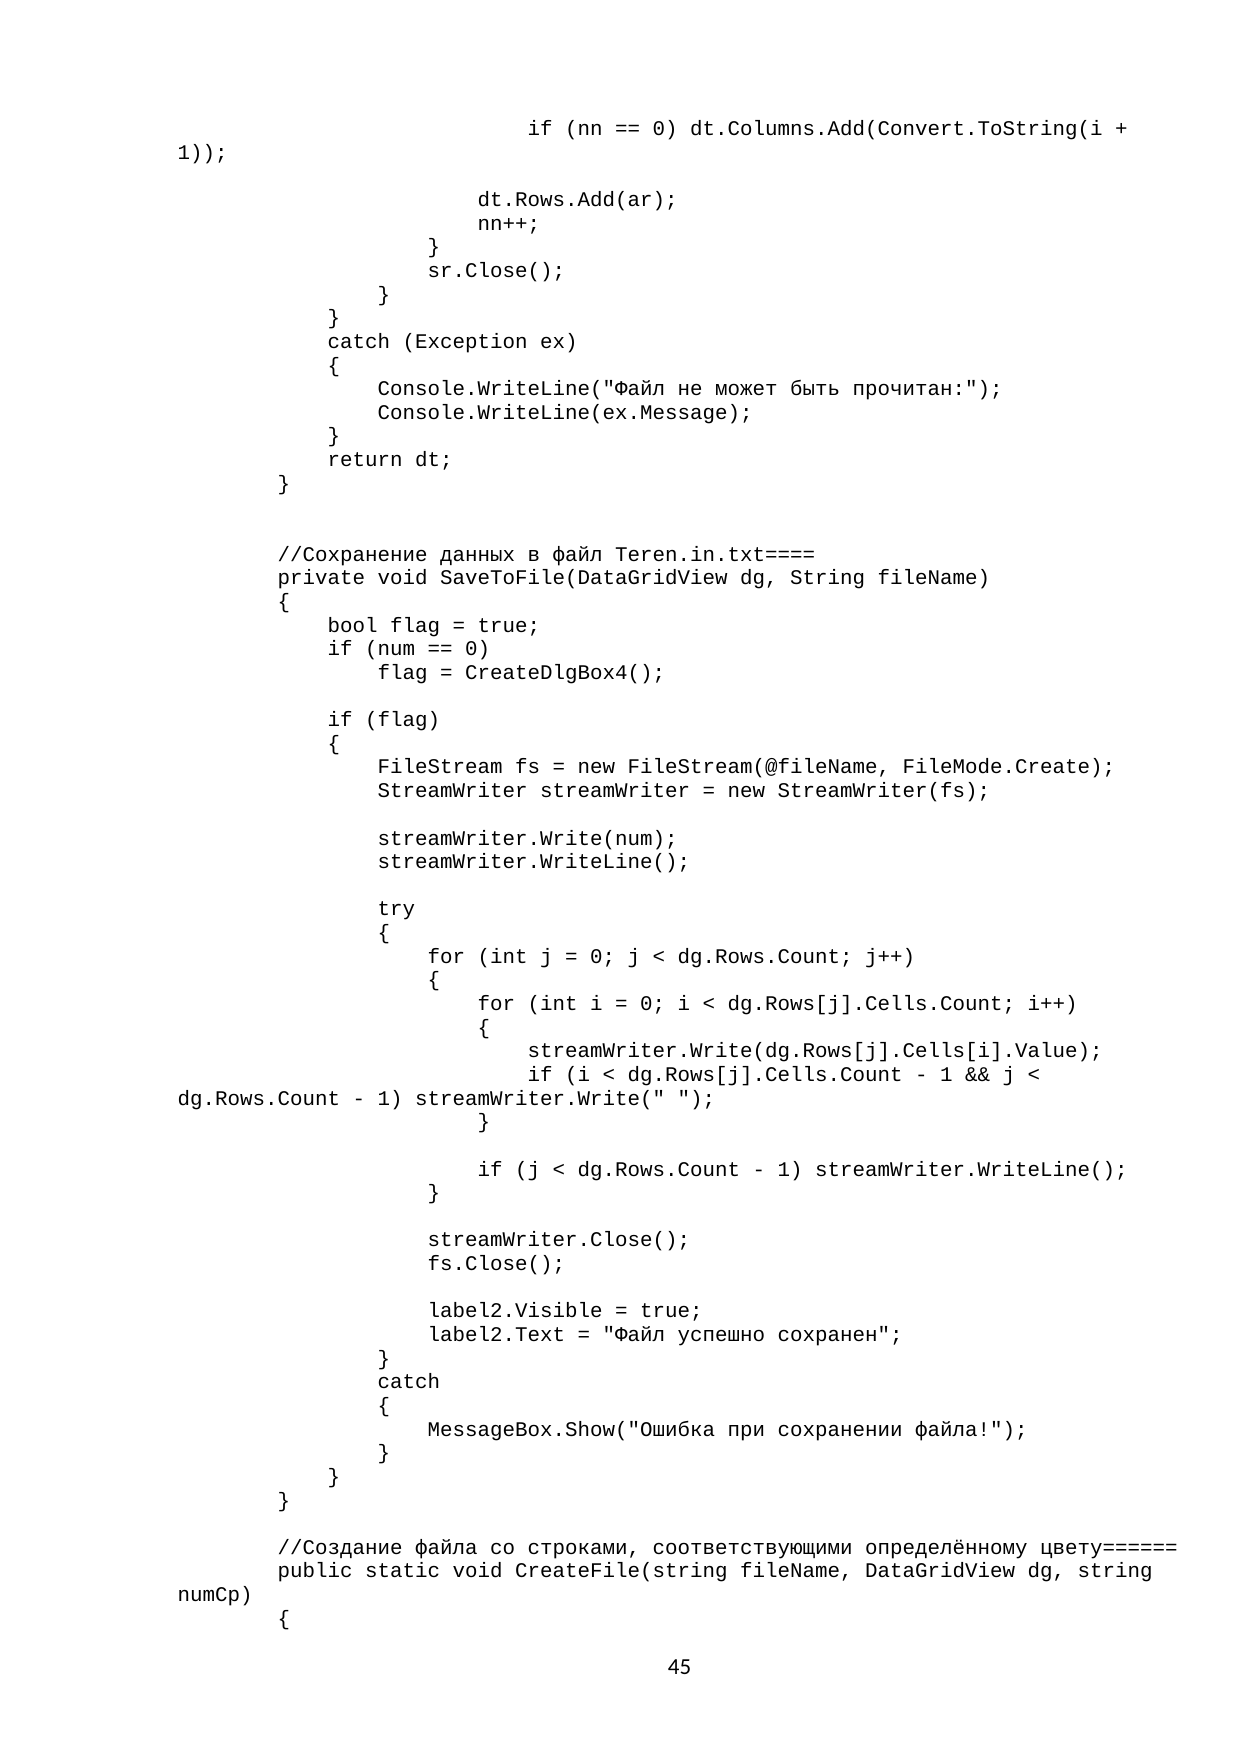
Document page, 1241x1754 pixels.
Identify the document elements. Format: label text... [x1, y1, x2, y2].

text for (int i = 0; i < dg.Rows[j].Cells.Count; i++) [177, 993, 1181, 1017]
text MessageBox.Show("Ошибка при сохранении файла!"); [177, 1419, 1181, 1442]
text { [177, 591, 1181, 615]
text } [177, 307, 1181, 331]
text private void SaveToFile(DataGridView dg, String fileName) [177, 567, 1181, 591]
text streamWriter.Write(num); [177, 827, 1181, 851]
text } [177, 1466, 1181, 1489]
text nn++; [177, 213, 1181, 236]
text } [177, 1348, 1181, 1371]
text } [177, 1489, 1181, 1513]
text if (j < dg.Rows.Count - 1) streamWriter.WriteLine(); [177, 1158, 1181, 1182]
text return dt; [177, 449, 1181, 473]
text fs.Close(); [177, 1253, 1181, 1277]
text { [177, 1608, 1181, 1631]
text sr.Close(); [177, 260, 1181, 284]
text } [177, 236, 1181, 260]
text { [177, 969, 1181, 993]
text FileStream fs = new FileStream(@fileName, FileMode.Create); [177, 757, 1181, 780]
text { [177, 354, 1181, 378]
text streamWriter.Write(dg.Rows[j].Cells[i].Value); [177, 1040, 1181, 1064]
text try [177, 898, 1181, 922]
text } [177, 1111, 1181, 1135]
text if (num == 0) [177, 638, 1181, 662]
text { [177, 733, 1181, 757]
text Console.WriteLine("Файл не может быть прочитан:"); [177, 378, 1181, 402]
text { [177, 922, 1181, 946]
text flag = CreateDlgBox4(); [177, 662, 1181, 686]
text for (int j = 0; j < dg.Rows.Count; j++) [177, 946, 1181, 969]
text catch (Exception ex) [177, 331, 1181, 354]
text } [177, 284, 1181, 307]
text //Сохранение данных в файл Teren.in.txt==== [177, 544, 1181, 567]
text //Создание файла со строками, соответствующими определённому цвету====== [177, 1537, 1181, 1561]
text label2.Visible = true; [177, 1300, 1181, 1324]
text public static void CreateFile(string fileName, DataGridView dg, string numCp) [177, 1561, 1181, 1608]
text } [177, 1442, 1181, 1466]
text { [177, 1017, 1181, 1040]
text bool flag = true; [177, 615, 1181, 638]
text Console.WriteLine(ex.Message); [177, 402, 1181, 426]
text if (nn == 0) dt.Columns.Add(Convert.ToString(i + 1)); [177, 118, 1181, 165]
text StreamWriter streamWriter = new StreamWriter(fs); [177, 780, 1181, 804]
text if (flag) [177, 709, 1181, 733]
text label2.Text = "Файл успешно сохранен"; [177, 1324, 1181, 1348]
text if (i < dg.Rows[j].Cells.Count - 1 && j < dg.Rows.Count - 1) streamWriter.Write(" "); [177, 1064, 1181, 1111]
text catch [177, 1371, 1181, 1395]
text dt.Rows.Add(ar); [177, 189, 1181, 213]
text } [177, 1182, 1181, 1206]
text } [177, 426, 1181, 449]
text streamWriter.Close(); [177, 1229, 1181, 1253]
text { [177, 1395, 1181, 1419]
text streamWriter.WriteLine(); [177, 851, 1181, 875]
text } [177, 473, 1181, 496]
